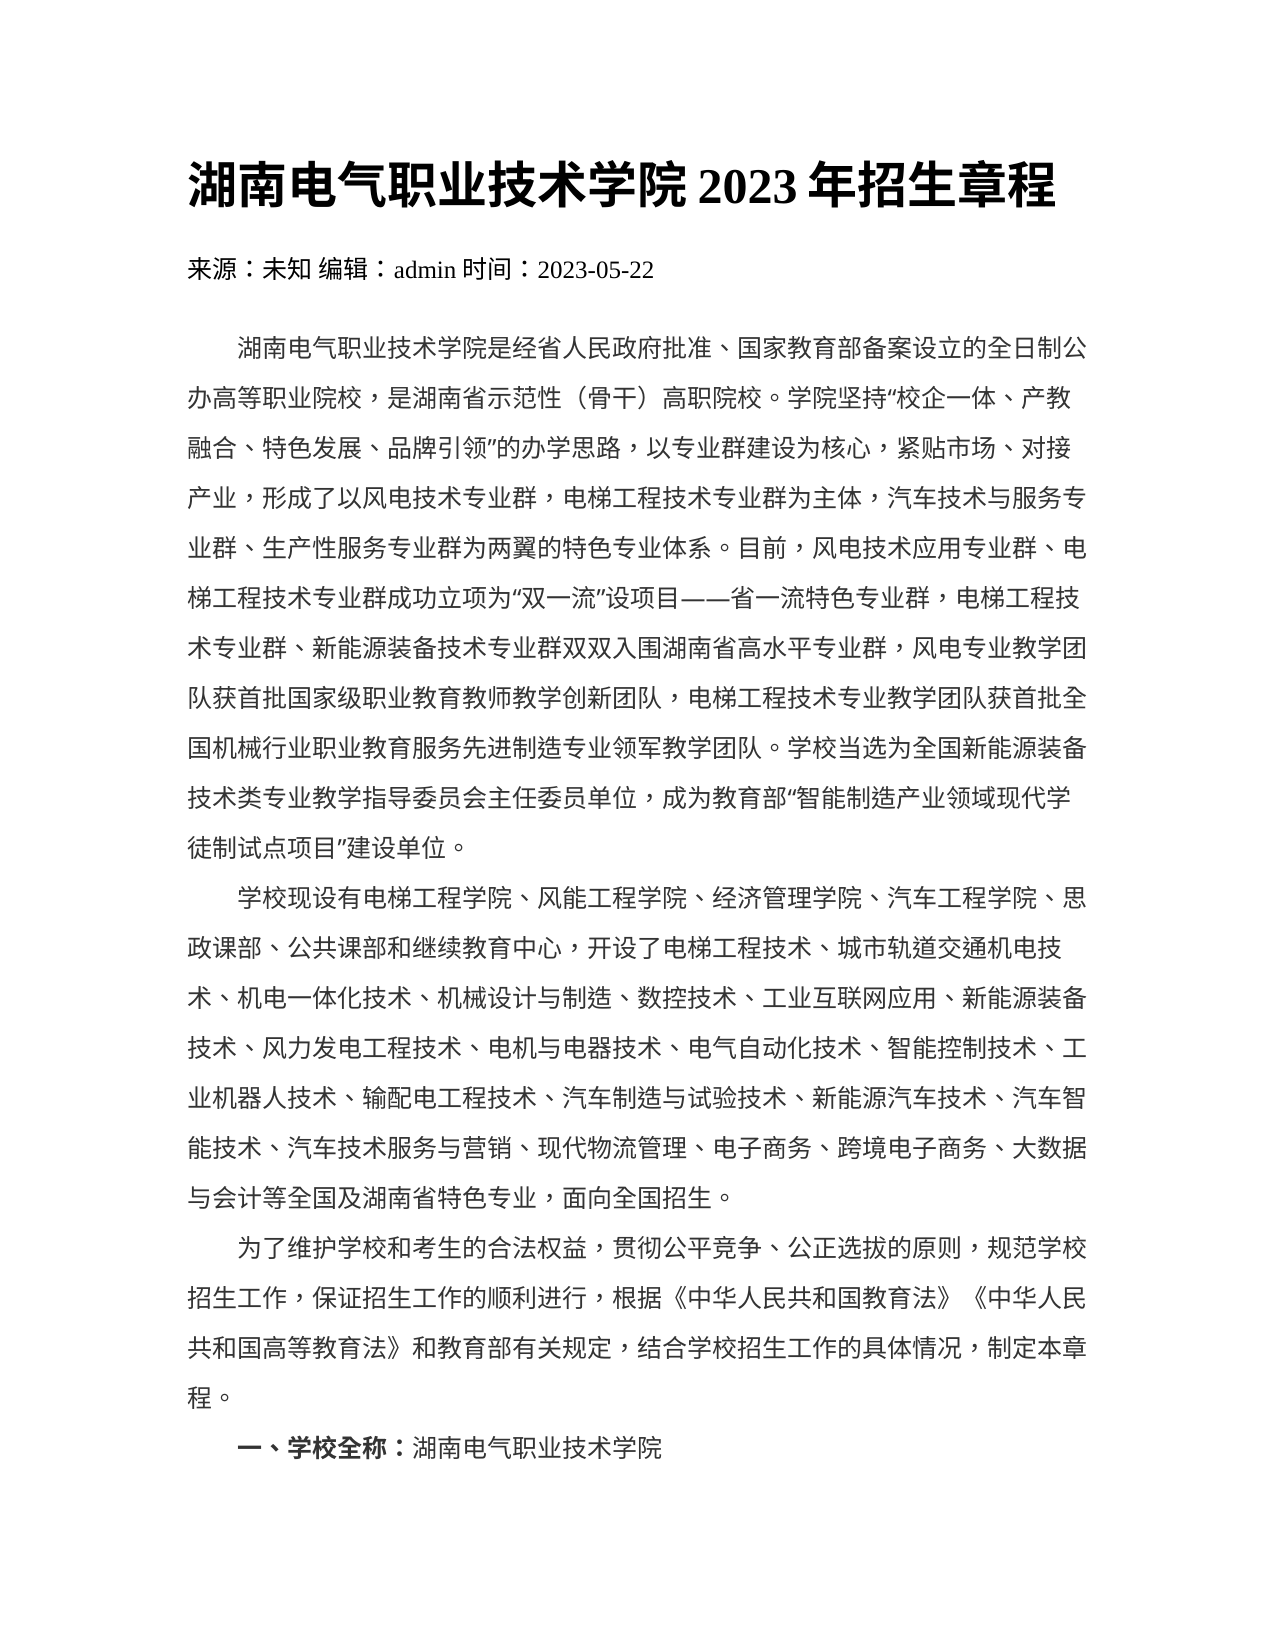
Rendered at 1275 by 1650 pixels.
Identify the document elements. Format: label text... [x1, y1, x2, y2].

subtitle 湖南电气职业技术学院2023年招生章程 [187, 150, 1087, 218]
text 来源：未知 编辑：admin 时间：2023-05-22 [187, 252, 1087, 286]
text 学校现设有电梯工程学院、风能工程学院、经济管理学院、汽车工程学院、思政课部、公共课部和继续教育中心，开设了电梯工程技术、城市轨道交通机电技术、机电一体化技术、机械设计与制造、数控技术、工业互联网应用、新能源装备技术、风力发电工程技术、电机与电器技术、电气自动化技术、智能控制技术、工业机器人技术、输配电工程技术、汽车制造与试验技术、新能源汽车技术、汽车智能技术、汽车技术服务与营销、现代物流管理、电子商务、跨境电子商务、大数据与会计等全国及湖南省特色专业，面向全国招生。 [187, 864, 1087, 1214]
text 一、学校全称：湖南电气职业技术学院 [187, 1414, 1087, 1464]
text 湖南电气职业技术学院是经省人民政府批准、国家教育部备案设立的全日制公办高等职业院校，是湖南省示范性（骨干）高职院校。学院坚持“校企一体、产教融合、特色发展、品牌引领”的办学思路，以专业群建设为核心，紧贴市场、对接产业，形成了以风电技术专业群，电梯工程技术专业群为主体，汽车技术与服务专业群、生产性服务专业群为两翼的特色专业体系。目前，风电技术应用专业群、电梯工程技术专业群成功立项为“双一流”设项目——省一流特色专业群，电梯工程技术专业群、新能源装备技术专业群双双入围湖南省高水平专业群，风电专业教学团队获首批国家级职业教育教师教学创新团队，电梯工程技术专业教学团队获首批全国机械行业职业教育服务先进制造专业领军教学团队。学校当选为全国新能源装备技术类专业教学指导委员会主任委员单位，成为教育部“智能制造产业领域现代学徒制试点项目”建设单位。 [187, 314, 1087, 864]
text 为了维护学校和考生的合法权益，贯彻公平竞争、公正选拔的原则，规范学校招生工作，保证招生工作的顺利进行，根据《中华人民共和国教育法》《中华人民共和国高等教育法》和教育部有关规定，结合学校招生工作的具体情况，制定本章程。 [187, 1214, 1087, 1414]
